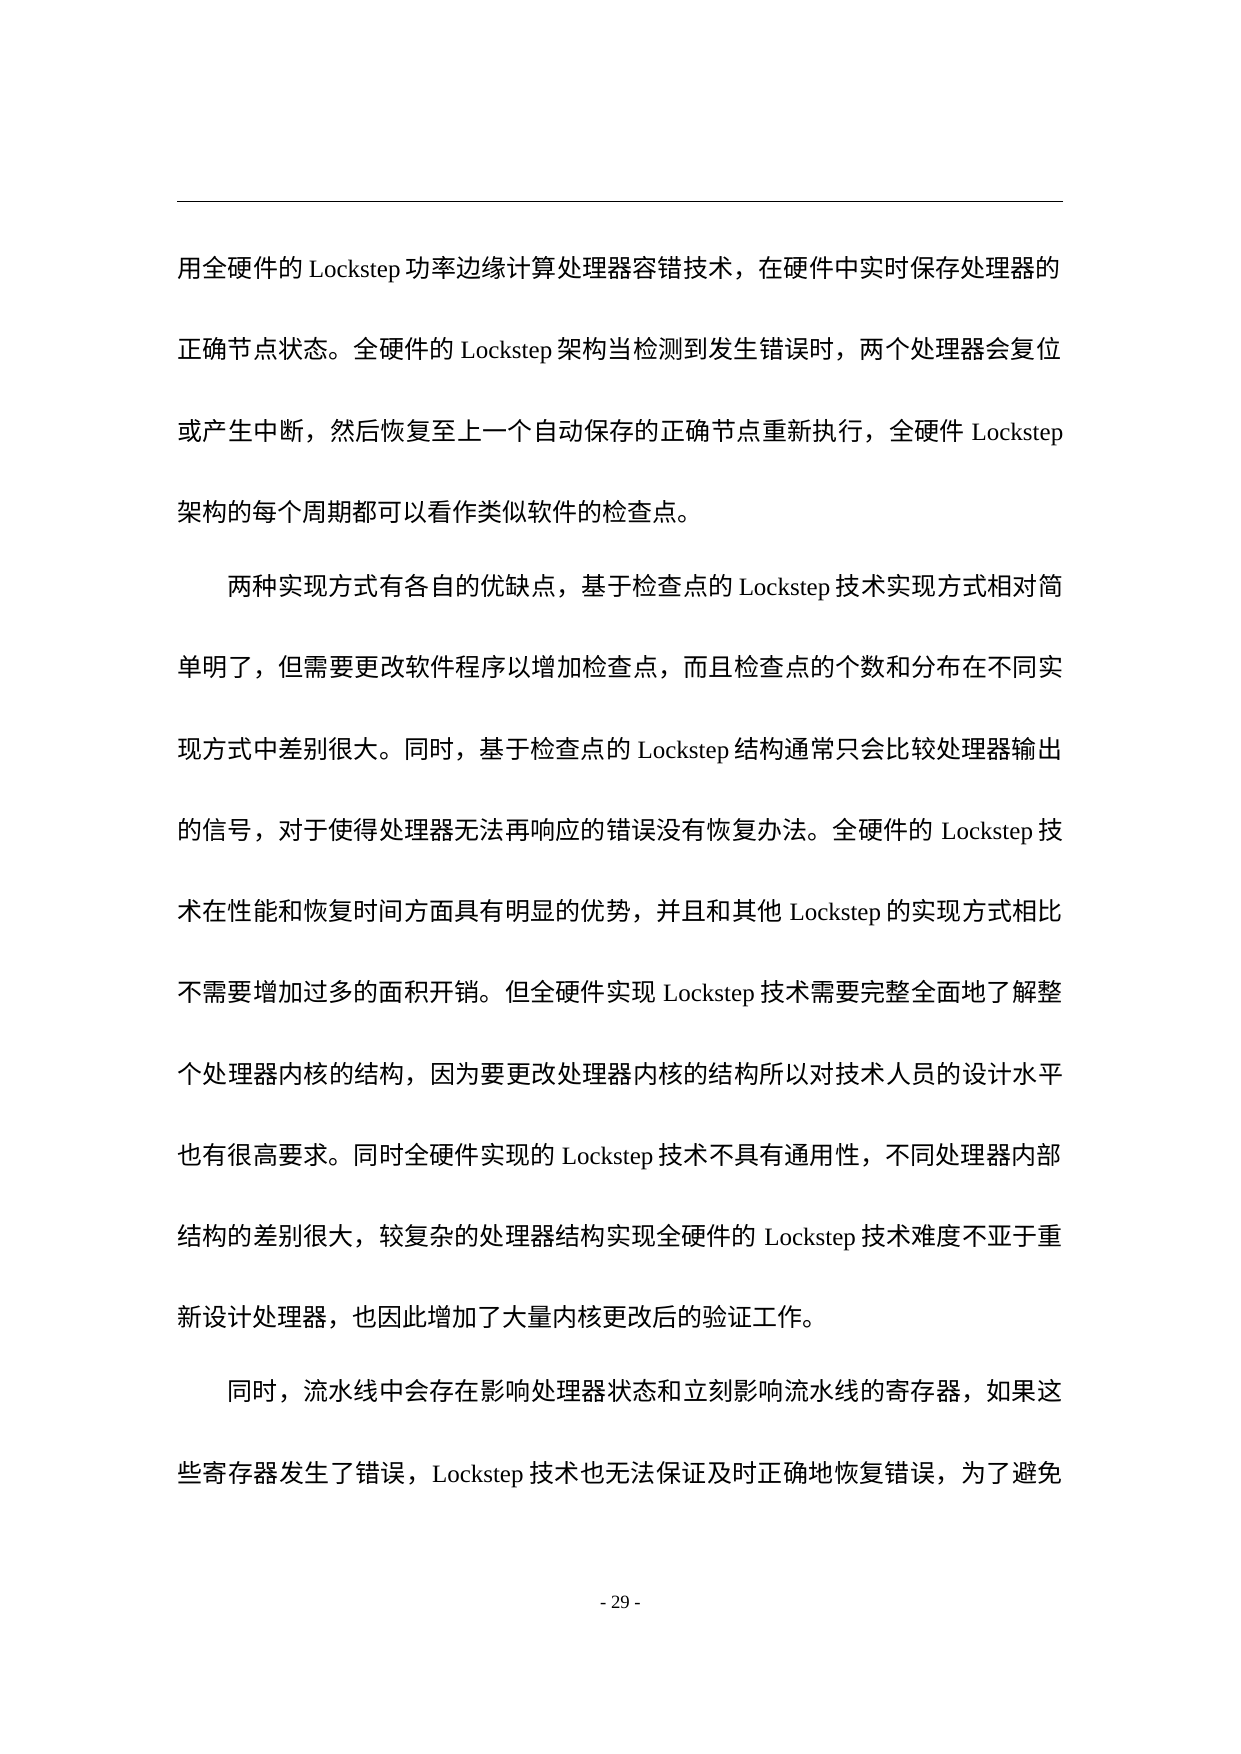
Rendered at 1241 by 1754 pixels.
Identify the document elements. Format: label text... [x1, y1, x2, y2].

text 两种实现方式有各自的优缺点，基于检查点的Lockstep技术实现方式相对简单明了，但需要更改软件程序以增加检查点，而且检查点的个数和分布在不同实现方式中差别很大。同时，基于检查点的Lockstep结构通常只会比较处理器输出的信号，对于使得处理器无法再响应的错误没有恢复办法。全硬件的Lockstep技术在性能和恢复时间方面具有明显的优势，并且和其他Lockstep的实现方式相比不需要增加过多的面积开销。但全硬件实现Lockstep技术需要完整全面地了解整个处理器内核的结构，因为要更改处理器内核的结构所以对技术人员的设计水平也有很高要求。同时全硬件实现的Lockstep技术不具有通用性，不同处理器内部结构的差别很大，较复杂的处理器结构实现全硬件的Lockstep技术难度不亚于重新设计处理器，也因此增加了大量内核更改后的验证工作。 [177, 552, 1063, 1348]
